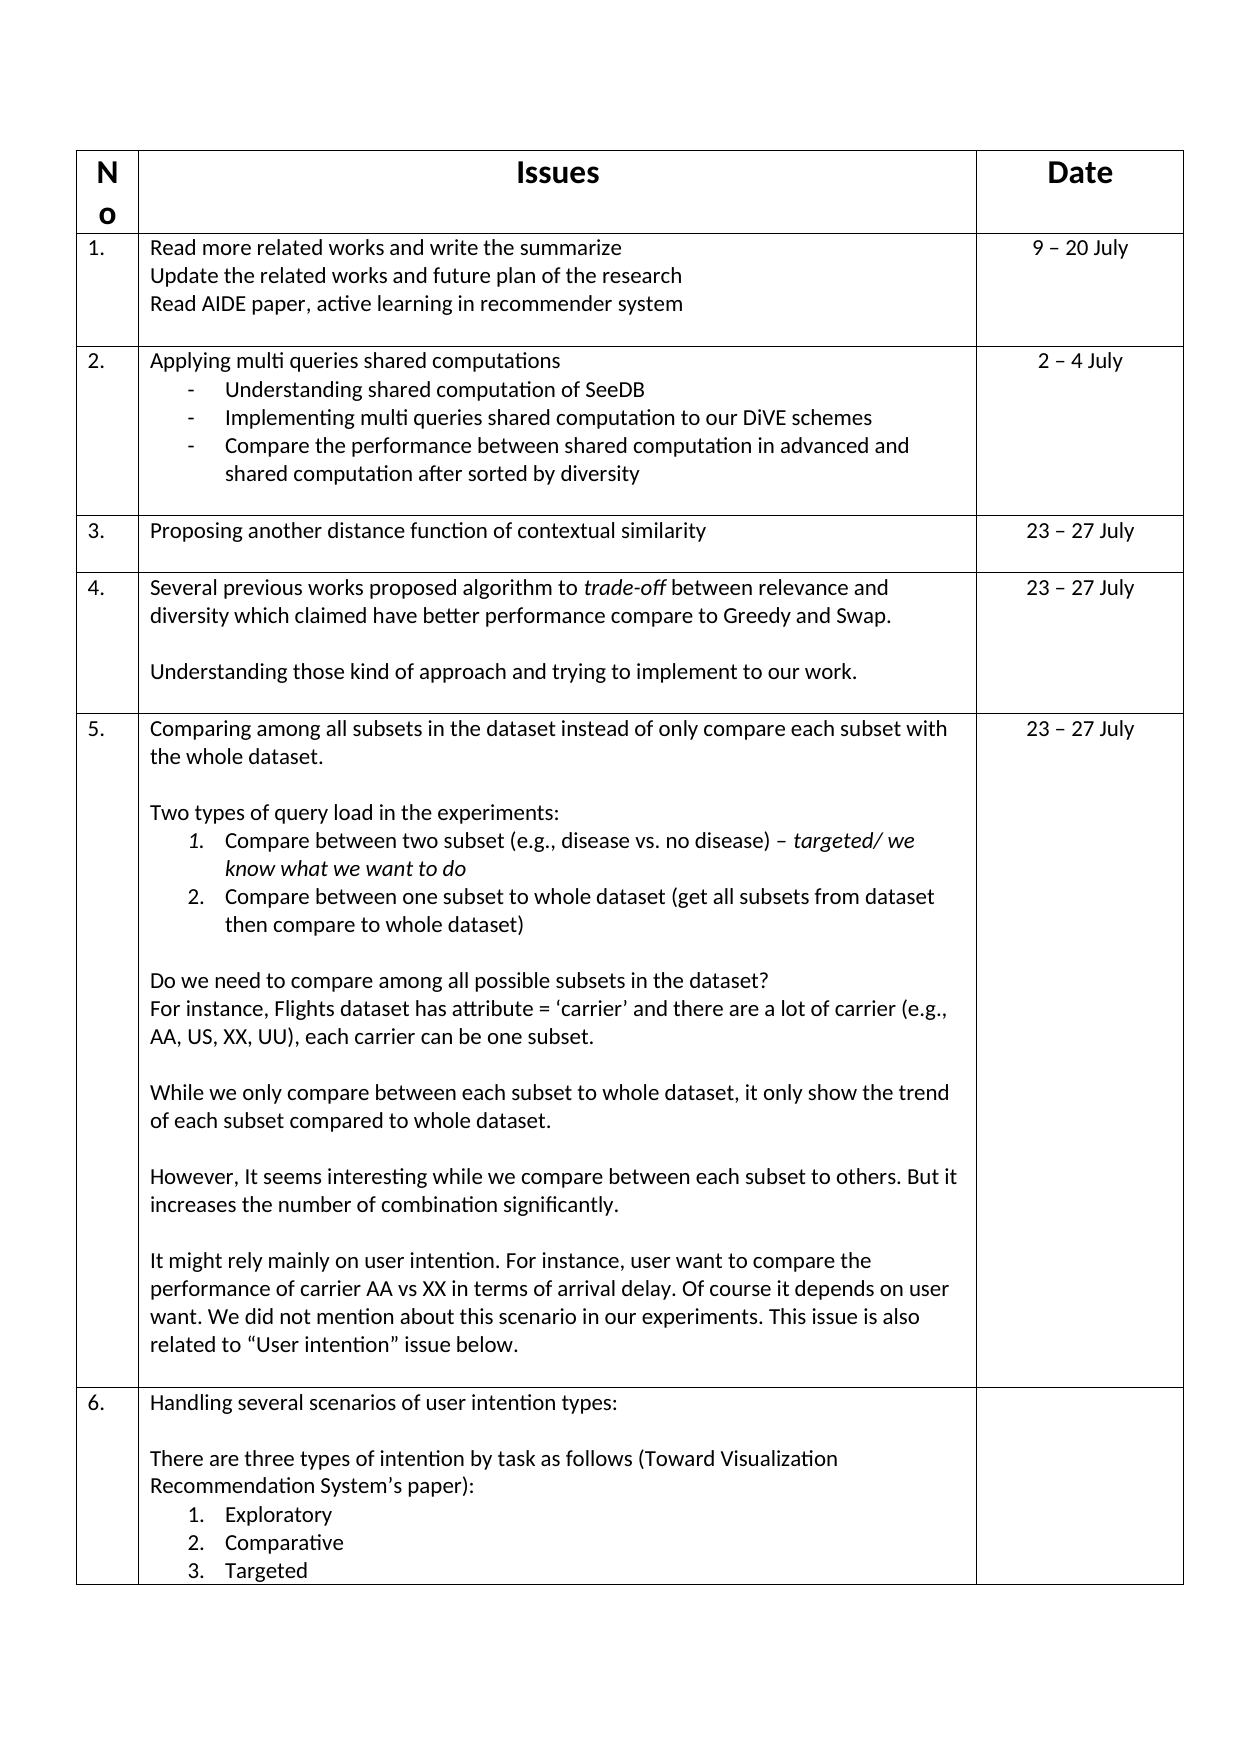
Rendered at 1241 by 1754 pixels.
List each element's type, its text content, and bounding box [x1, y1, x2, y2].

table_header Date [977, 151, 1183, 232]
table_header Issues [139, 151, 976, 232]
table_cell Comparing among all subsets in the dataset instead of only compare each subset with the whole dataset. Two types of query load in the experiments: Compare between two subset (e.g., disease vs. no disease) – targeted/ we know what we want to do Compare between one subset to whole dataset (get all subsets from dataset then compare to whole dataset) Do we need to compare among all possible subsets in the dataset? For instance, Flights dataset has attribute = ‘carrier’ and there are a lot of carrier (e.g., AA, US, XX, UU), each carrier can be one subset. While we only compare between each subset to whole dataset, it only show the trend of each subset compared to whole dataset. However, It seems interesting while we compare between each subset to others. But it increases the number of combination significantly. It might rely mainly on user intention. For instance, user want to compare the performance of carrier AA vs XX in terms of arrival delay. Of course it depends on user want. We did not mention about this scenario in our experiments. This issue is also related to “User intention” issue below. [139, 714, 976, 1387]
table_cell 3. [77, 516, 138, 572]
table_cell 2. [77, 347, 138, 515]
table_cell 5. [77, 714, 138, 1387]
table_cell 23 – 27 July [977, 516, 1183, 572]
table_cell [139, 1388, 976, 1584]
table_cell 23 – 27 July [977, 573, 1183, 713]
table_cell 4. [77, 573, 138, 713]
table_cell 1. [77, 234, 138, 346]
table_header No [77, 151, 138, 232]
table_cell 6. [77, 1388, 138, 1584]
table_cell Read more related works and write the summarize Update the related works and future plan of the research Read AIDE paper, active learning in recommender system [139, 234, 976, 346]
table_cell Proposing another distance function of contextual similarity [139, 516, 976, 572]
table_cell Several previous works proposed algorithm to trade-off between relevance and diversity which claimed have better performance compare to Greedy and Swap. Understanding those kind of approach and trying to implement to our work. [139, 573, 976, 713]
table_cell 2 – 4 July [977, 347, 1183, 515]
table_cell 23 – 27 July [977, 714, 1183, 1387]
table_cell 9 – 20 July [977, 234, 1183, 346]
table_cell Applying multi queries shared computations Understanding shared computation of SeeDB Implementing multi queries shared computation to our DiVE schemes Compare the performance between shared computation in advanced and shared computation after sorted by diversity [139, 347, 976, 515]
table_cell [977, 1388, 1183, 1584]
